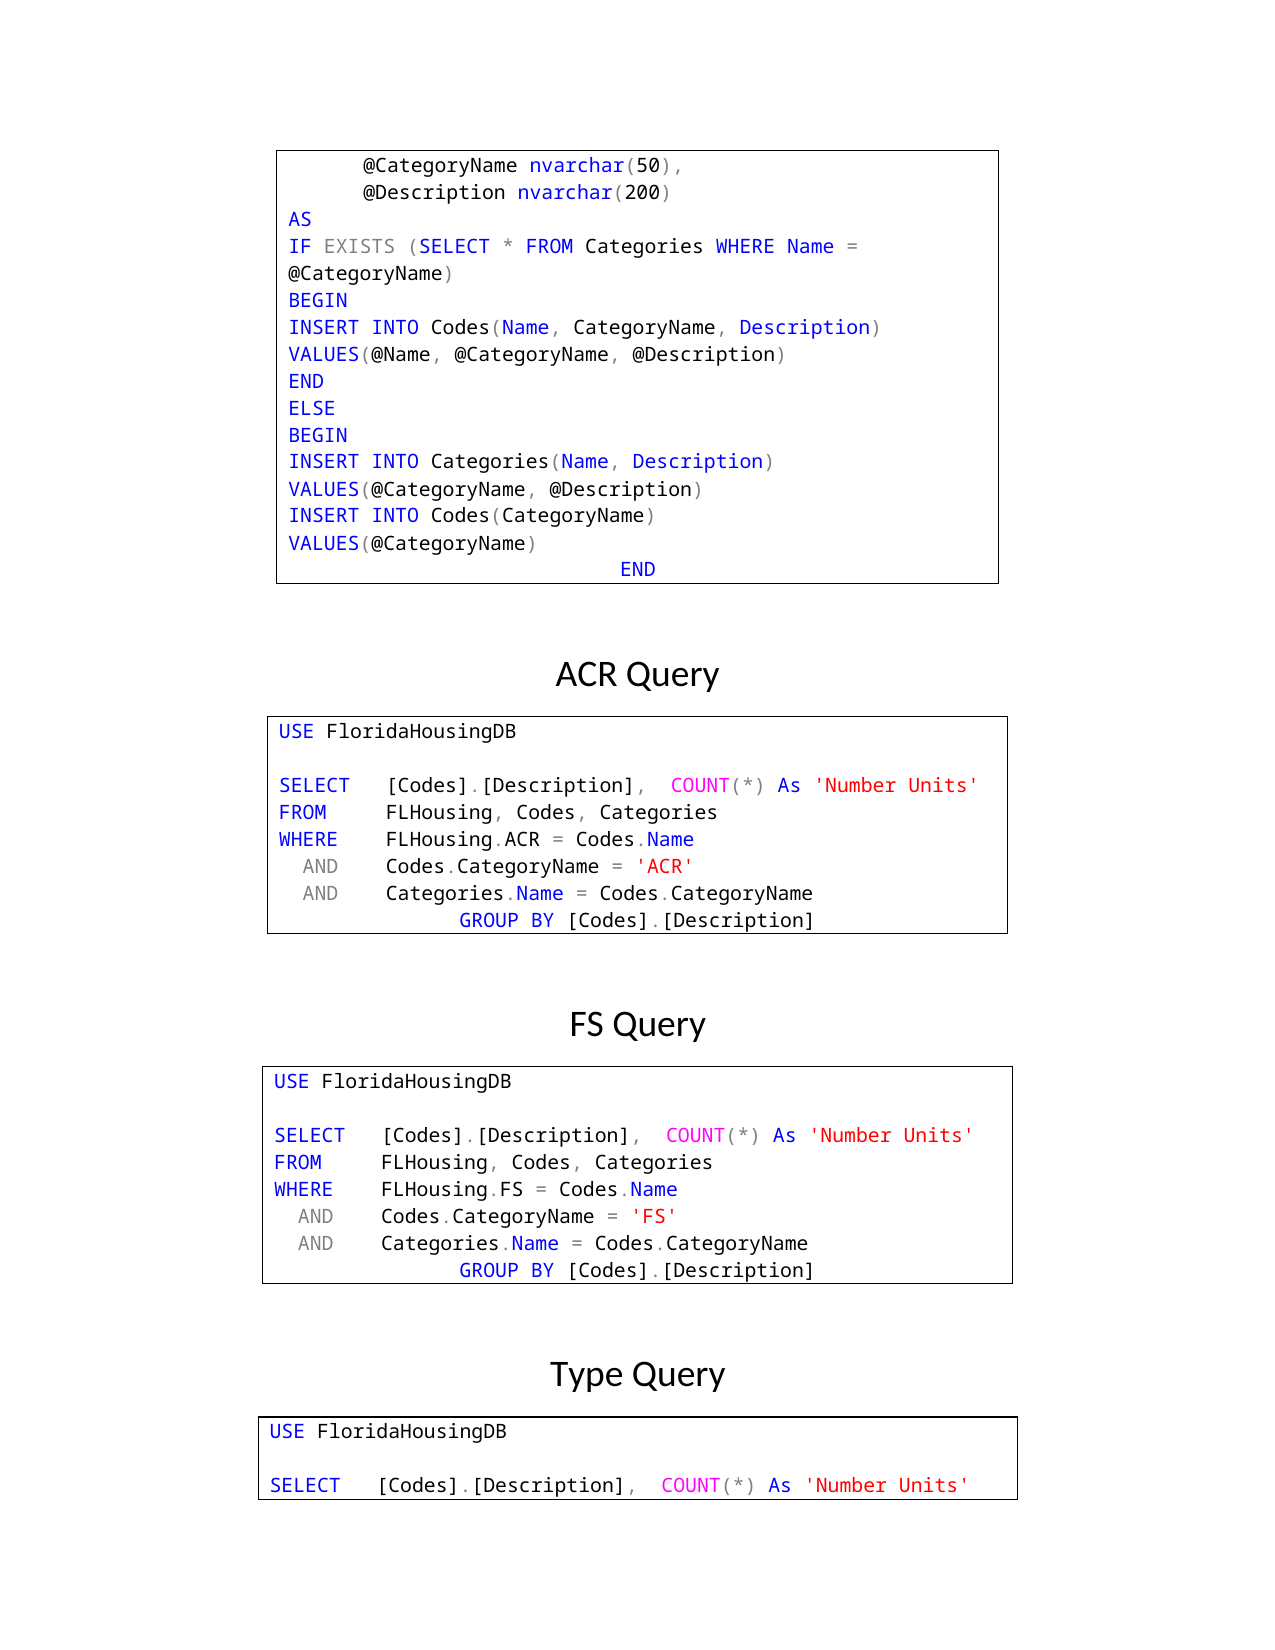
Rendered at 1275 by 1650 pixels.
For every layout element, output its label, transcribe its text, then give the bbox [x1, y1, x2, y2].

table_header USE FloridaHousingDB SELECT [Codes].[Description], COUNT(*) As 'Number Units' FROM FLHousing, Codes, Categories WHERE FLHousing.ACR = Codes.Name AND Codes.CategoryName = 'ACR' AND Categories.Name = Codes.CategoryName GROUP BY [Codes].[Description] [268, 717, 1007, 933]
text FS Query [150, 1000, 1125, 1046]
table_header USE FloridaHousingDB SELECT [Codes].[Description], COUNT(*) As 'Number Units' FROM FLHousing, Codes, Categories WHERE FLHousing.FS = Codes.Name AND Codes.CategoryName = 'FS' AND Categories.Name = Codes.CategoryName GROUP BY [Codes].[Description] [263, 1067, 1012, 1283]
text Type Query [150, 1350, 1125, 1396]
text ACR Query [150, 650, 1125, 696]
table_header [277, 151, 998, 583]
